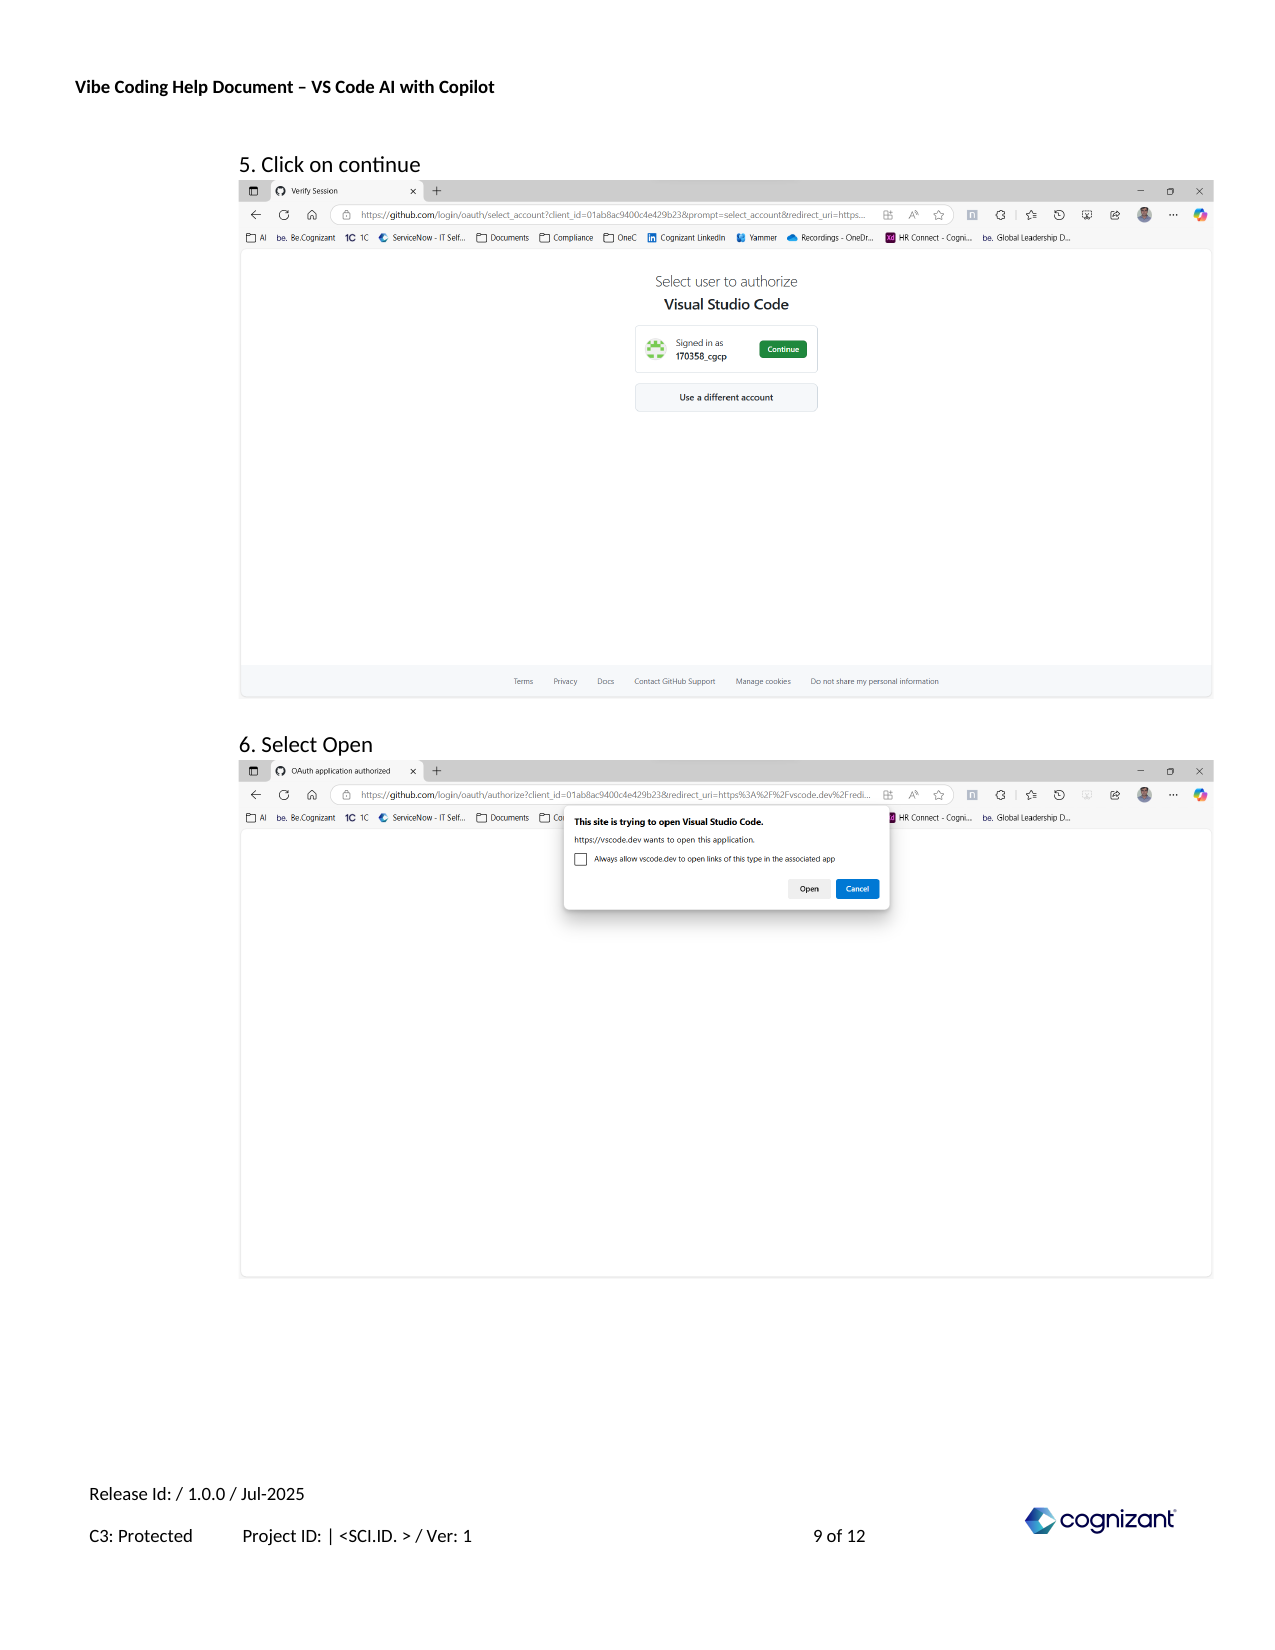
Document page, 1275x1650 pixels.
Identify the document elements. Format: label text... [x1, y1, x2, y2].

picture [1011, 1494, 1186, 1547]
picture [238, 760, 1214, 1279]
list 5. Click on continue [239, 150, 1125, 180]
list 6. Select Open [239, 731, 1125, 760]
picture [238, 180, 1214, 699]
